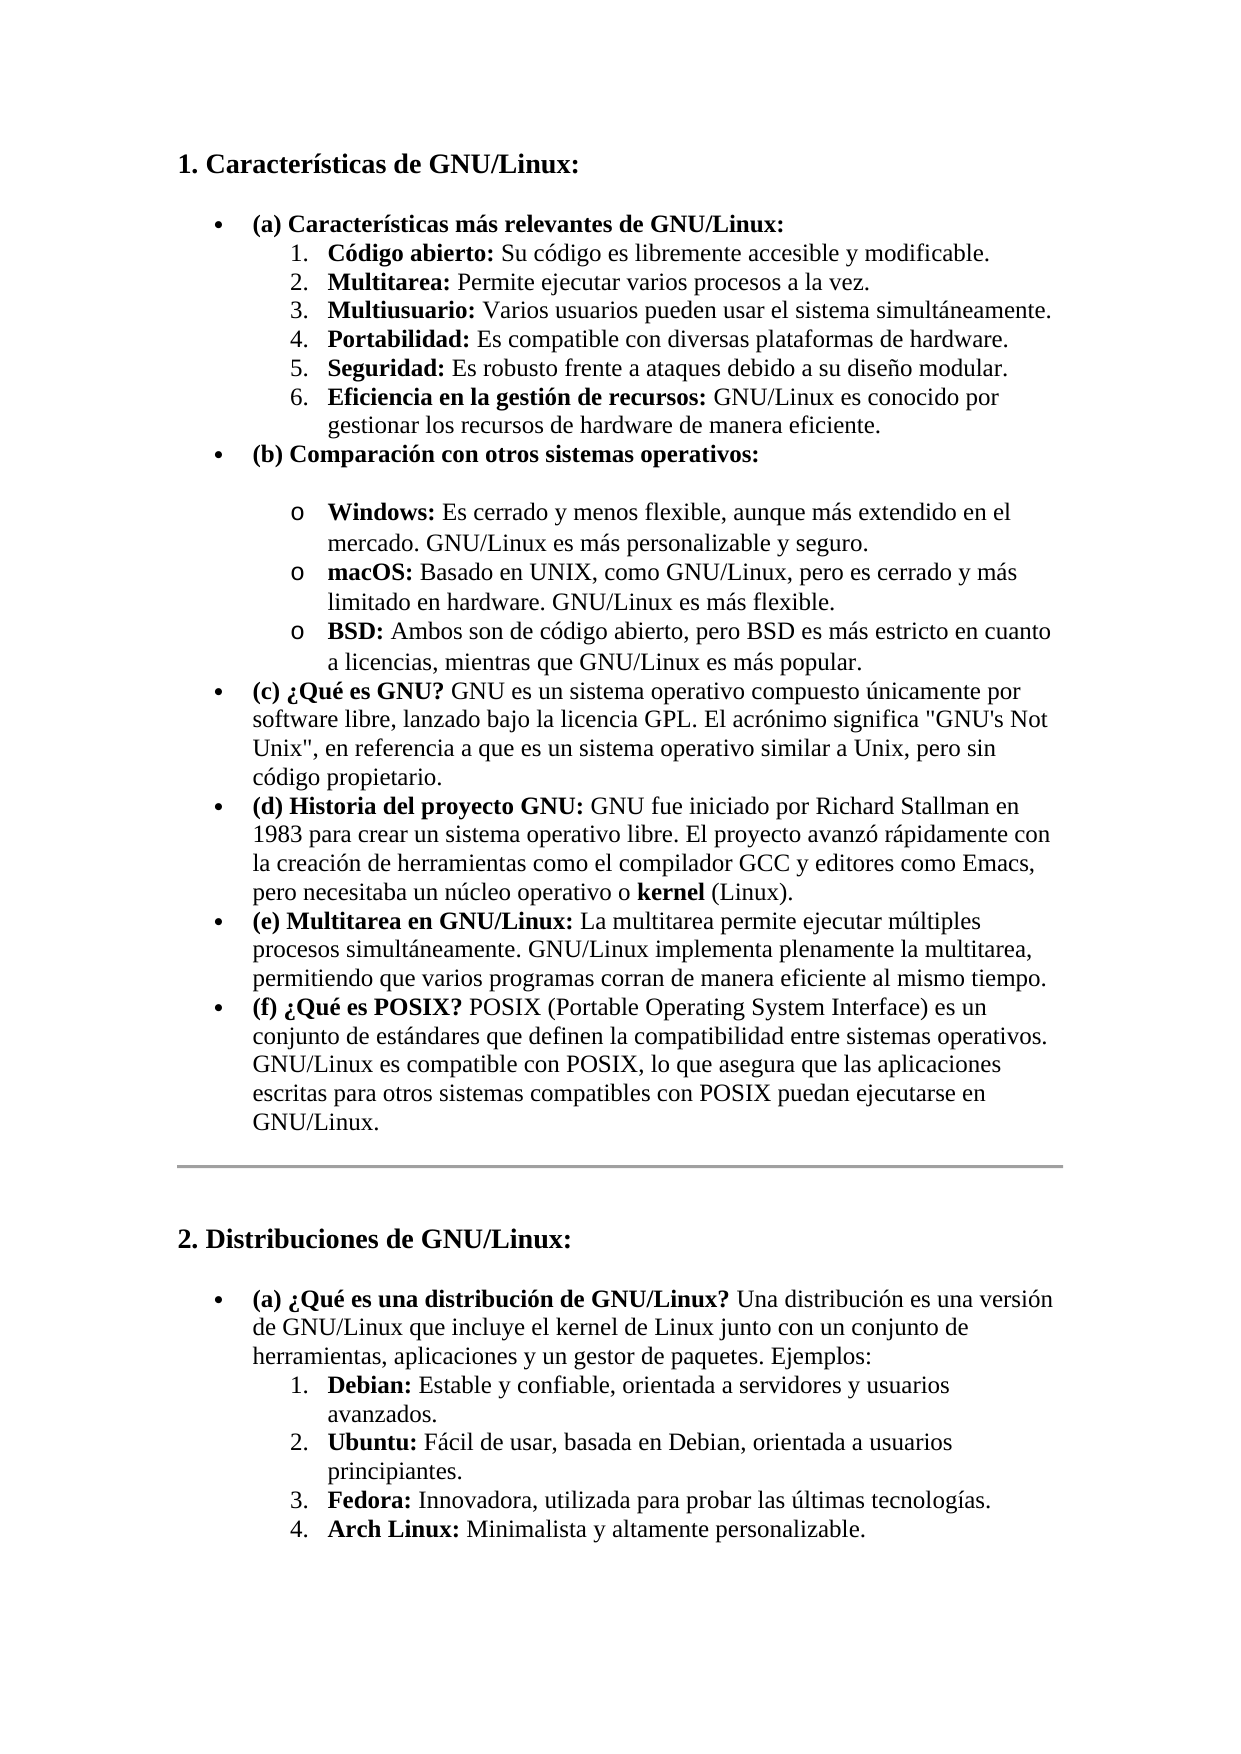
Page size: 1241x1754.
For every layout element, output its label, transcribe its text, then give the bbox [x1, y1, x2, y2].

list (a) ¿Qué es una distribución de GNU/Linux? Una distribución es una versión de GNU/Linux que incluye el kernel de Linux junto con un conjunto de herramientas, aplicaciones y un gestor de paquetes. Ejemplos: [215, 1284, 1063, 1370]
list Portabilidad: Es compatible con diversas plataformas de hardware. [290, 324, 1063, 353]
list Debian: Estable y confiable, orientada a servidores y usuarios avanzados. [290, 1370, 1063, 1427]
list (e) Multitarea en GNU/Linux: La multitarea permite ejecutar múltiples procesos simultáneamente. GNU/Linux implementa plenamente la multitarea, permitiendo que varios programas corran de manera eficiente al mismo tiempo. [215, 906, 1063, 992]
list Código abierto: Su código es libremente accesible y modificable. [290, 238, 1063, 267]
list Windows: Es cerrado y menos flexible, aunque más extendido en el mercado. GNU/Linux es más personalizable y seguro. [290, 497, 1063, 557]
list Multitarea: Permite ejecutar varios procesos a la vez. [290, 267, 1063, 295]
list Eficiencia en la gestión de recursos: GNU/Linux es conocido por gestionar los recursos de hardware de manera eficiente. [290, 382, 1063, 439]
list Multiusuario: Varios usuarios pueden usar el sistema simultáneamente. [290, 295, 1063, 324]
text 2. Distribuciones de GNU/Linux: [177, 1222, 1063, 1254]
text 1. Características de GNU/Linux: [177, 148, 1063, 180]
list Seguridad: Es robusto frente a ataques debido a su diseño modular. [290, 353, 1063, 382]
list (f) ¿Qué es POSIX? POSIX (Portable Operating System Interface) es un conjunto de estándares que definen la compatibilidad entre sistemas operativos. GNU/Linux es compatible con POSIX, lo que asegura que las aplicaciones escritas para otros sistemas compatibles con POSIX puedan ejecutarse en GNU/Linux. [215, 992, 1063, 1136]
list (c) ¿Qué es GNU? GNU es un sistema operativo compuesto únicamente por software libre, lanzado bajo la licencia GPL. El acrónimo significa "GNU's Not Unix", en referencia a que es un sistema operativo similar a Unix, pero sin código propietario. [215, 676, 1063, 791]
list (d) Historia del proyecto GNU: GNU fue iniciado por Richard Stallman en 1983 para crear un sistema operativo libre. El proyecto avanzó rápidamente con la creación de herramientas como el compilador GCC y editores como Emacs, pero necesitaba un núcleo operativo o kernel (Linux). [215, 791, 1063, 906]
list Ubuntu: Fácil de usar, basada en Debian, orientada a usuarios principiantes. [290, 1427, 1063, 1485]
list BSD: Ambos son de código abierto, pero BSD es más estricto en cuanto a licencias, mientras que GNU/Linux es más popular. [290, 616, 1063, 676]
list Arch Linux: Minimalista y altamente personalizable. [290, 1514, 1063, 1542]
list (b) Comparación con otros sistemas operativos: [215, 439, 1063, 468]
list Fedora: Innovadora, utilizada para probar las últimas tecnologías. [290, 1485, 1063, 1514]
list macOS: Basado en UNIX, como GNU/Linux, pero es cerrado y más limitado en hardware. GNU/Linux es más flexible. [290, 557, 1063, 616]
list (a) Características más relevantes de GNU/Linux: [215, 209, 1063, 238]
